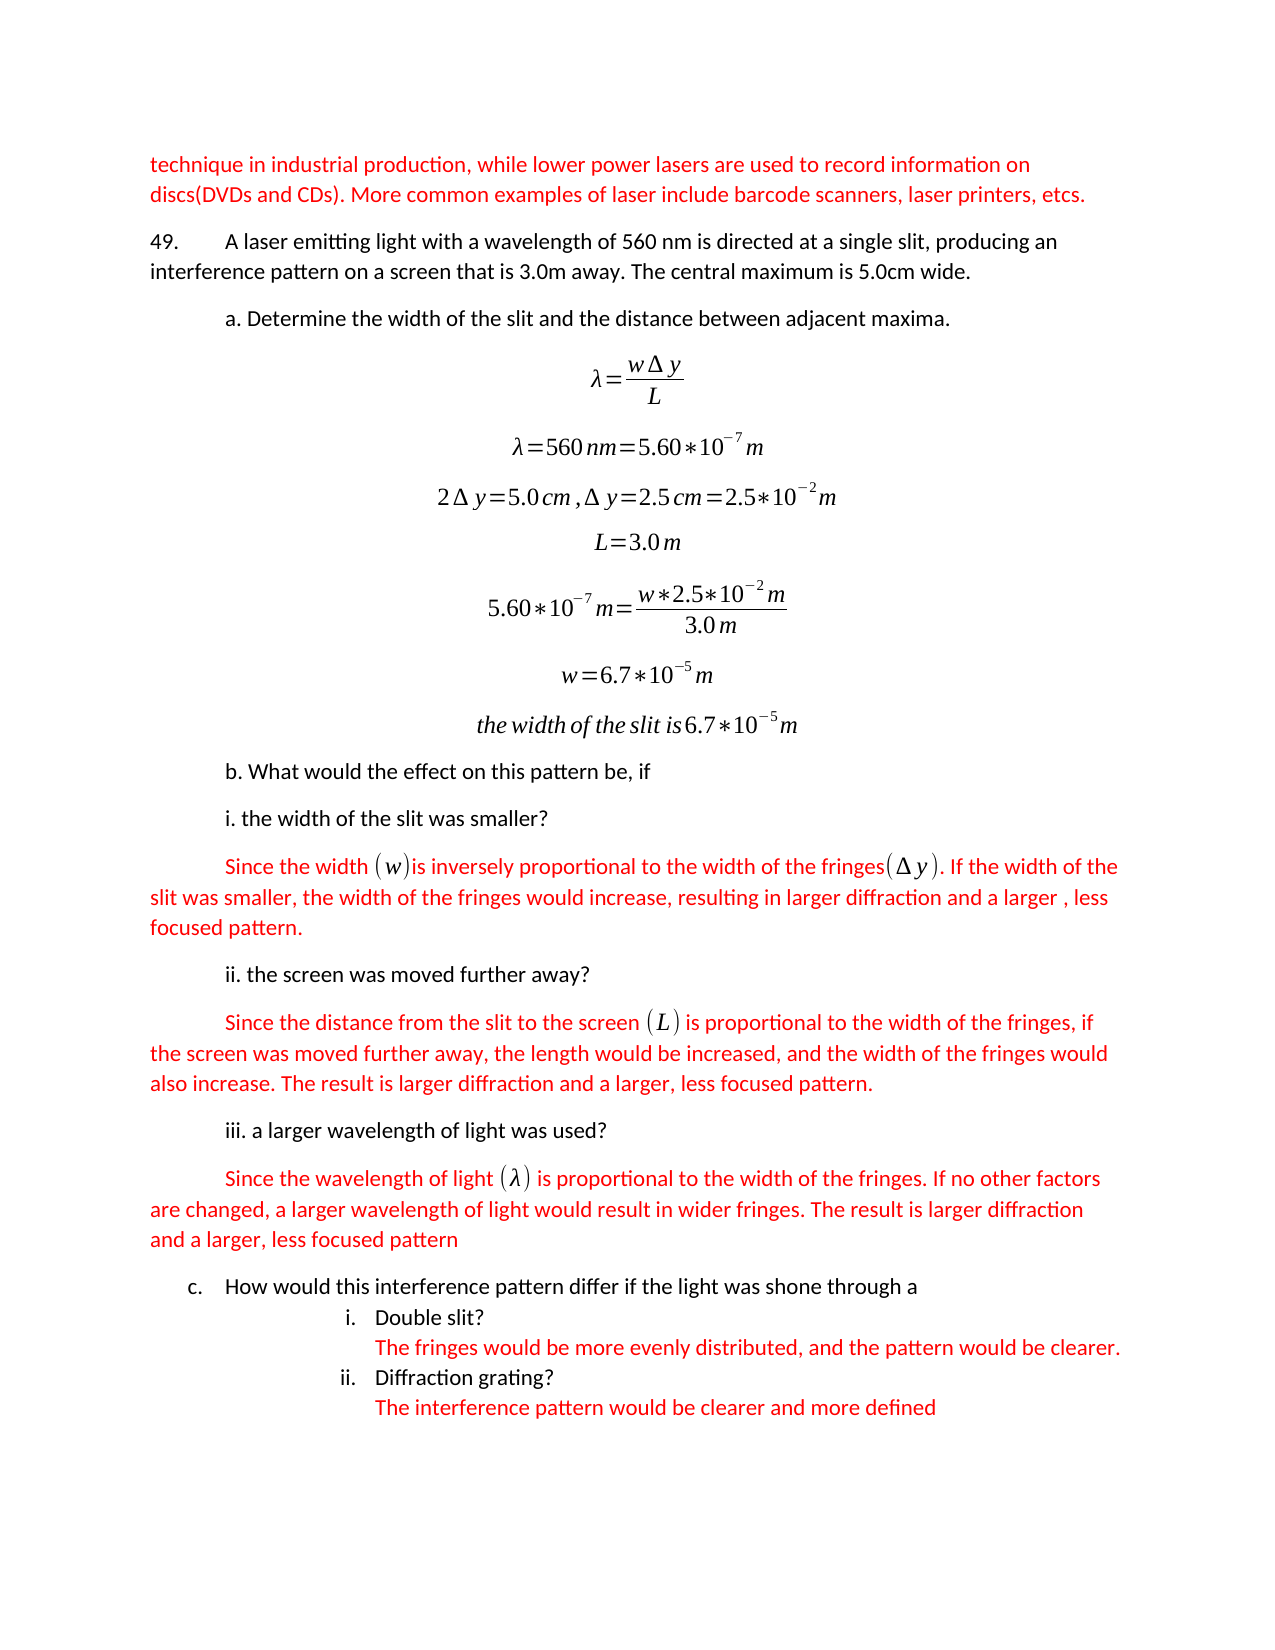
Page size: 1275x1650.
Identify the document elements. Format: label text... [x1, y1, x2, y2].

list Diffraction grating? [356, 1363, 1125, 1391]
text iii. a larger wavelength of light was used? [150, 1116, 1125, 1144]
text a. Determine the width of the slit and the distance between adjacent maxima. [150, 304, 1125, 332]
list How would this interference pattern differ if the light was shone through a [187, 1272, 1125, 1300]
text 49. A laser emitting light with a wavelength of 560 nm is directed at a single slit, producing an interference pattern on a screen that is 3.0m away. The central maximum is 5.0cm wide. [150, 227, 1125, 285]
list The fringes would be more evenly distributed, and the pattern would be clearer. [375, 1333, 1125, 1361]
list Double slit? [356, 1303, 1125, 1331]
list The interference pattern would be clearer and more defined [375, 1393, 1125, 1421]
text b. What would the effect on this pattern be, if [150, 757, 1125, 785]
text ii. the screen was moved further away? [150, 960, 1125, 988]
text Since the wavelength of light is proportional to the width of the fringes. If no other factors are changed, a larger wavelength of light would result in wider fringes. The result is larger diffraction and a larger, less focused pattern [150, 1163, 1125, 1253]
text i. the width of the slit was smaller? [150, 804, 1125, 832]
text Since the distance from the slit to the screen is proportional to the width of the fringes, if the screen was moved further away, the length would be increased, and the width of the fringes would also increase. The result is larger diffraction and a larger, less focused pattern. [150, 1007, 1125, 1097]
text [150, 150, 1125, 208]
text Since the width is inversely proportional to the width of the fringes. If the width of the slit was smaller, the width of the fringes would increase, resulting in larger diffraction and a larger , less focused pattern. [150, 851, 1125, 941]
